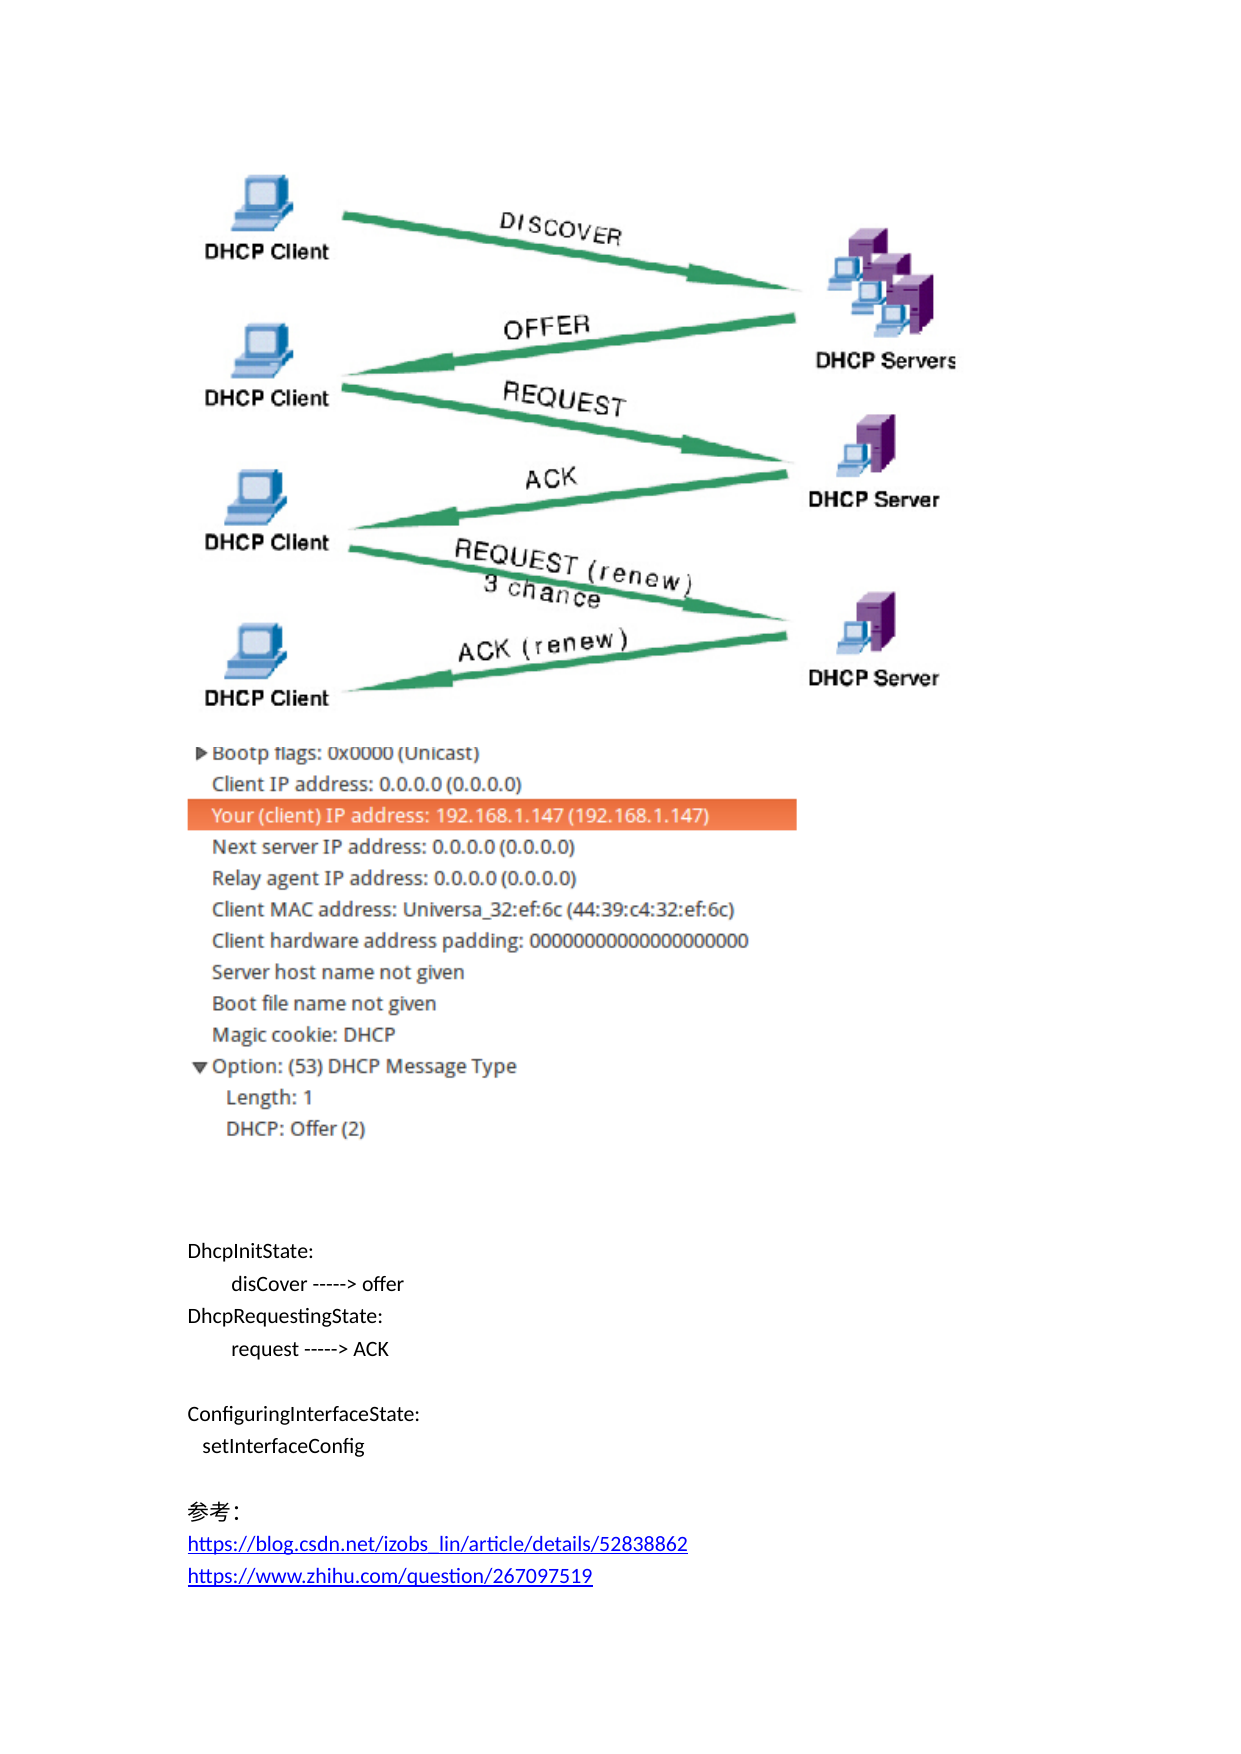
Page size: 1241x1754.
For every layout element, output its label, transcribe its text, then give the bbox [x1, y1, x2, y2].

text disCover -----> offer [187, 1267, 1053, 1299]
picture [187, 747, 797, 1147]
text DhcpRequestingState: [187, 1299, 1053, 1332]
text 参考： [187, 1494, 1053, 1527]
text https://blog.csdn.net/izobs_lin/article/details/52838862 [187, 1527, 1053, 1559]
text DhcpInitState: [187, 1234, 1053, 1267]
text https://www.zhihu.com/question/267097519 [187, 1559, 1053, 1592]
text ConfiguringInterfaceState: [187, 1397, 1053, 1429]
picture [187, 162, 968, 742]
text request -----> ACK [187, 1332, 1053, 1364]
text setInterfaceConfig [187, 1429, 1053, 1462]
